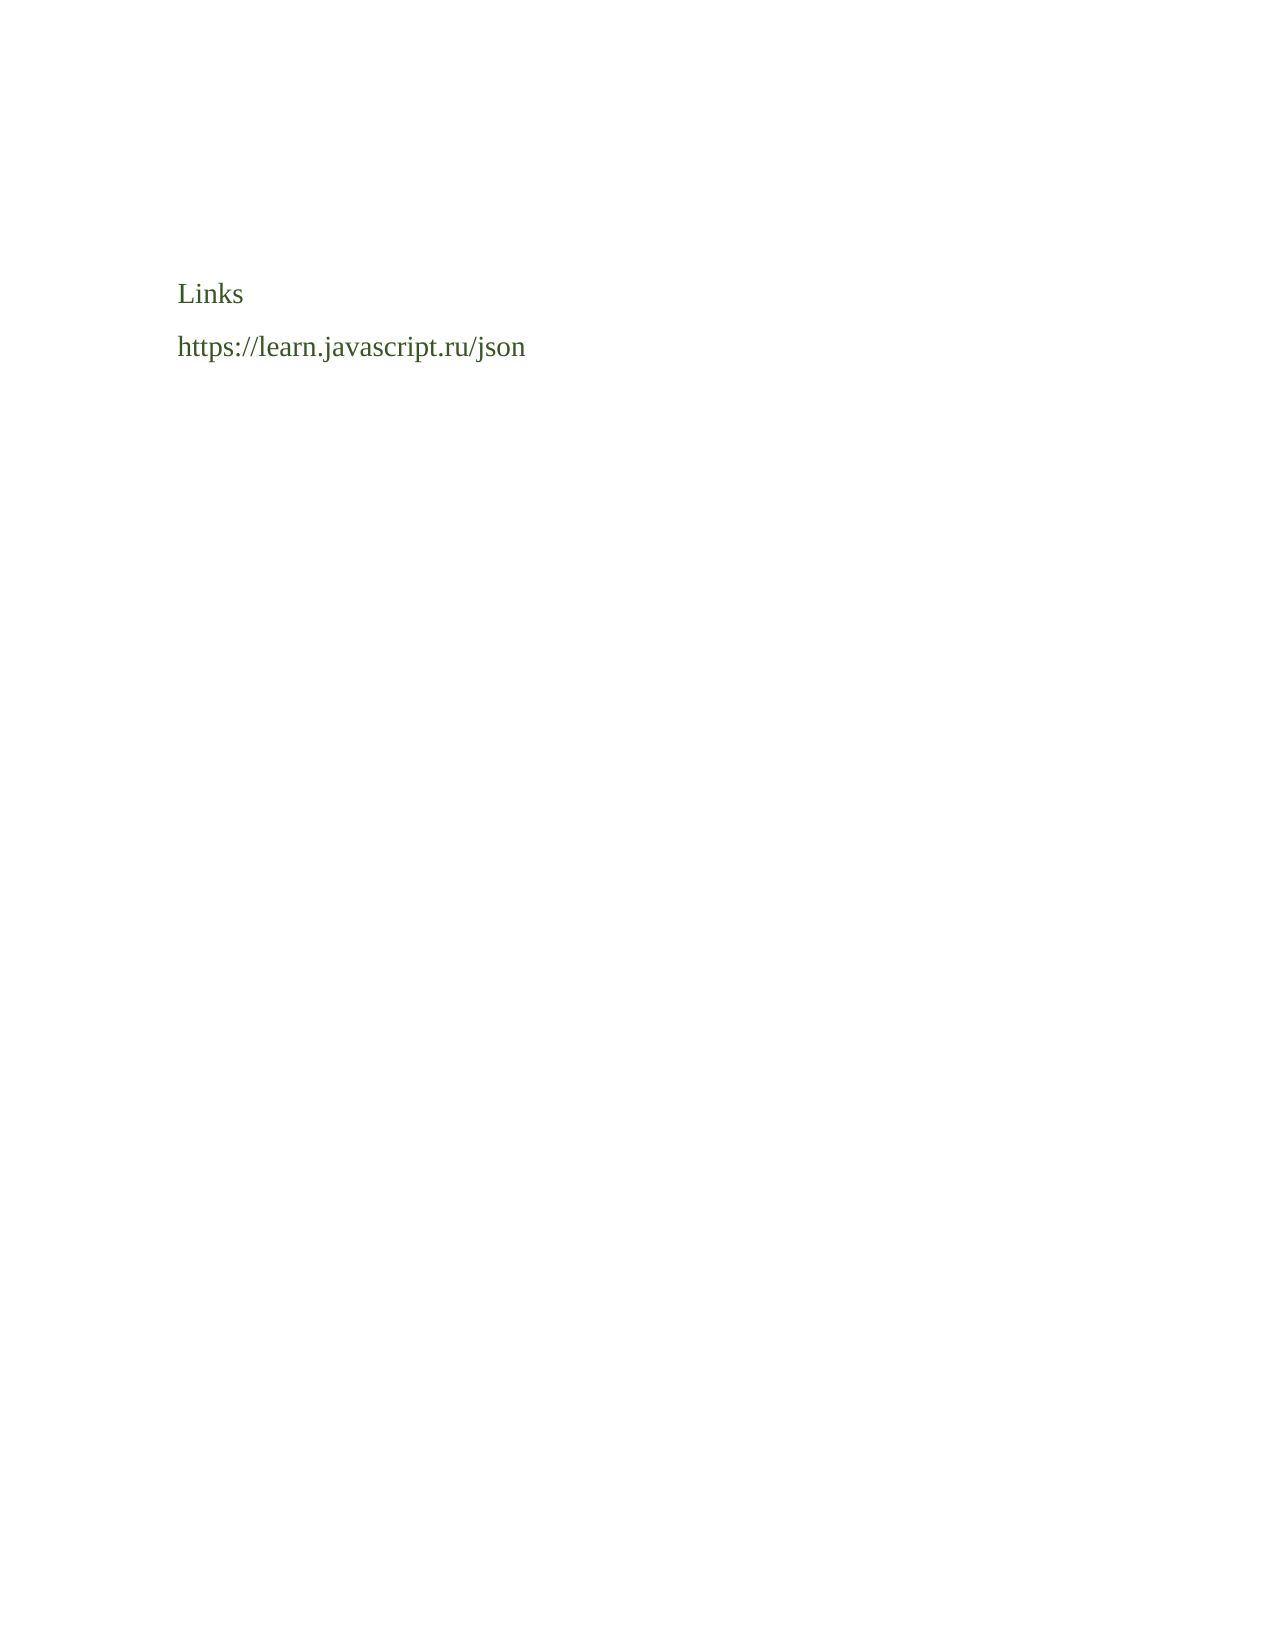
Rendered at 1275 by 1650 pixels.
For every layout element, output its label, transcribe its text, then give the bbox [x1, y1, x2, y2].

text https://learn.javascript.ru/json [177, 329, 1186, 363]
text Links [177, 277, 1186, 310]
